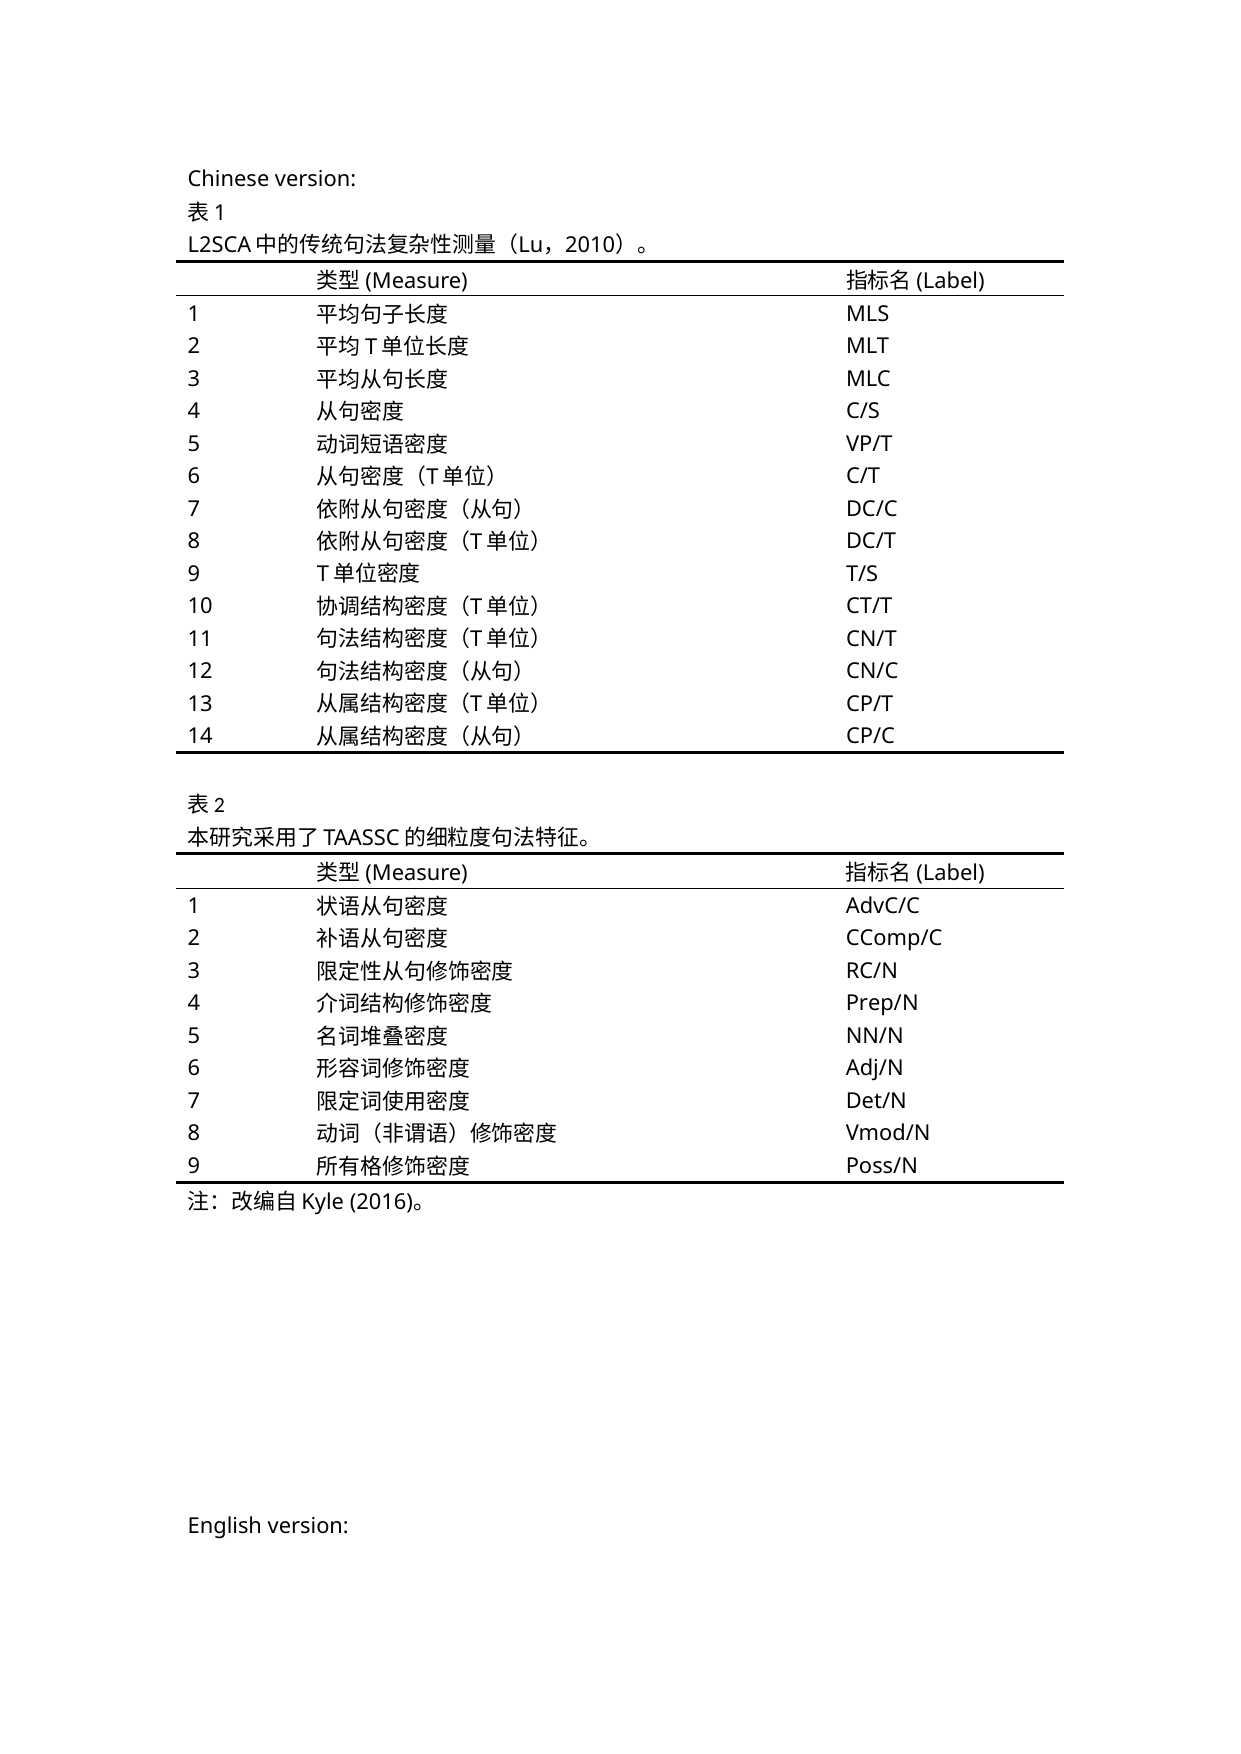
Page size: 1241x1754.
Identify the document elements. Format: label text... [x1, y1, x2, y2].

table_cell 动词短语密度 [305, 426, 834, 459]
table_cell C/T [835, 459, 1064, 491]
table_cell C/S [835, 394, 1064, 426]
table_cell 14 [176, 719, 305, 751]
table_cell 9 [176, 556, 305, 589]
table_cell CP/T [835, 686, 1064, 719]
table_cell RC/N [834, 954, 1064, 986]
table_cell 所有格修饰密度 [305, 1149, 834, 1181]
table_cell CN/T [835, 621, 1064, 654]
table_cell 9 [176, 1149, 305, 1181]
table_cell DC/T [835, 524, 1064, 556]
table_header 类型 (Measure) [305, 263, 834, 295]
table_cell Vmod/N [834, 1116, 1064, 1148]
table_cell 4 [176, 394, 305, 426]
table_cell 6 [176, 1051, 305, 1083]
text L2SCA中的传统句法复杂性测量（Lu，2010）。 [187, 227, 1053, 259]
table_header [176, 855, 305, 887]
text 本研究采用了TAASSC的细粒度句法特征。 [187, 819, 1053, 852]
text 表2 [187, 787, 1053, 819]
table_cell 12 [176, 654, 305, 686]
table_cell MLC [835, 361, 1064, 394]
table_header 指标名 (Label) [834, 855, 1064, 887]
table_cell CN/C [835, 654, 1064, 686]
table_cell 2 [176, 329, 305, 361]
table_cell 5 [176, 426, 305, 459]
text 注：改编自Kyle (2016)。 [187, 1184, 1053, 1217]
table_cell 从句密度（T单位） [305, 459, 834, 491]
table_cell 名词堆叠密度 [305, 1019, 834, 1051]
table_cell 10 [176, 589, 305, 621]
table_cell 补语从句密度 [305, 921, 834, 953]
table_cell 从句密度 [305, 394, 834, 426]
table_cell 6 [176, 459, 305, 491]
table_cell 1 [176, 889, 305, 921]
table_cell AdvC/C [834, 889, 1064, 921]
table_cell 句法结构密度（T单位） [305, 621, 834, 654]
text 表1 [187, 194, 1053, 227]
table_cell MLT [835, 329, 1064, 361]
table_cell 平均T单位长度 [305, 329, 834, 361]
table_cell 依附从句密度（T单位） [305, 524, 834, 556]
text Chinese version: [187, 162, 1053, 194]
table_cell CComp/C [834, 921, 1064, 953]
table_cell 动词（非谓语）修饰密度 [305, 1116, 834, 1148]
table_cell 5 [176, 1019, 305, 1051]
table_cell 2 [176, 921, 305, 953]
table_cell 7 [176, 491, 305, 524]
table_cell Prep/N [834, 986, 1064, 1018]
table_cell 8 [176, 1116, 305, 1148]
table_cell 从属结构密度（从句） [305, 719, 834, 751]
table_cell MLS [835, 296, 1064, 329]
table_cell Det/N [834, 1084, 1064, 1116]
table_cell 4 [176, 986, 305, 1018]
table_cell 限定词使用密度 [305, 1084, 834, 1116]
table_cell Poss/N [834, 1149, 1064, 1181]
table_header 指标名 (Label) [835, 263, 1064, 295]
table_cell 13 [176, 686, 305, 719]
table_cell NN/N [834, 1019, 1064, 1051]
table_cell T/S [835, 556, 1064, 589]
table_cell 平均从句长度 [305, 361, 834, 394]
table_cell 3 [176, 954, 305, 986]
text English version: [187, 1509, 1053, 1542]
table_cell T单位密度 [305, 556, 834, 589]
table_cell 11 [176, 621, 305, 654]
table_cell 平均句子长度 [305, 296, 834, 329]
table_cell CP/C [835, 719, 1064, 751]
table_cell 句法结构密度（从句） [305, 654, 834, 686]
table_cell Adj/N [834, 1051, 1064, 1083]
table_cell 7 [176, 1084, 305, 1116]
table_cell 从属结构密度（T单位） [305, 686, 834, 719]
table_cell 限定性从句修饰密度 [305, 954, 834, 986]
table_cell 依附从句密度（从句） [305, 491, 834, 524]
table_cell 3 [176, 361, 305, 394]
table_header 类型 (Measure) [305, 855, 834, 887]
table_cell 协调结构密度（T单位） [305, 589, 834, 621]
table_cell VP/T [835, 426, 1064, 459]
table_cell CT/T [835, 589, 1064, 621]
table_cell 状语从句密度 [305, 889, 834, 921]
table_cell 1 [176, 296, 305, 329]
table_cell 介词结构修饰密度 [305, 986, 834, 1018]
table_cell 形容词修饰密度 [305, 1051, 834, 1083]
table_cell 8 [176, 524, 305, 556]
table_cell DC/C [835, 491, 1064, 524]
table_header [176, 263, 305, 295]
